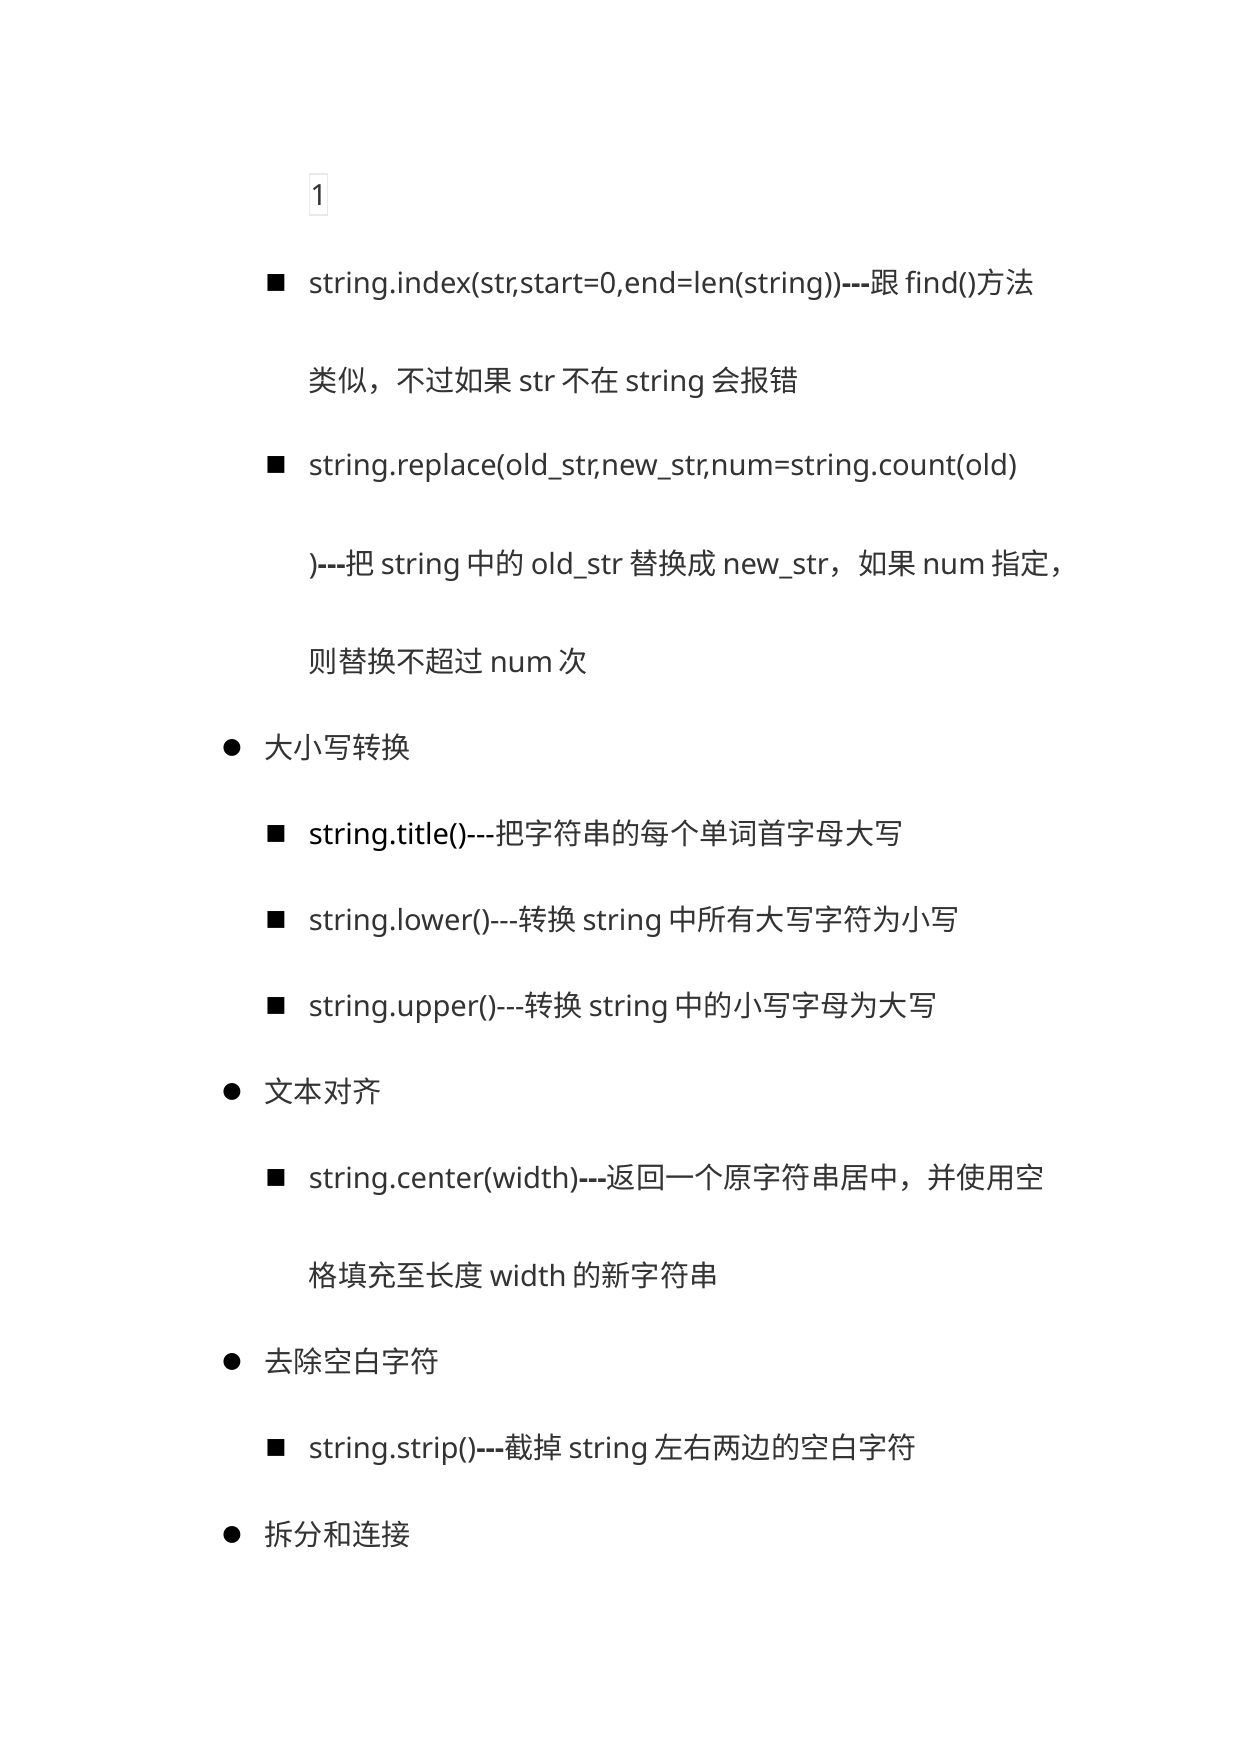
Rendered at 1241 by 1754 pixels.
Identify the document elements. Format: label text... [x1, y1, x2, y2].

list string.index(str,start=0,end=len(string))---跟find()方法类似，不过如果str不在string会报错 [265, 248, 1053, 411]
list string.replace(old_str,new_str,num=string.count(old))---把string中的old_str替换成new_str，如果num指定，则替换不超过num次 [265, 432, 1053, 692]
list string.upper()---转换string中的小写字母为大写 [265, 972, 1053, 1037]
list 文本对齐 [221, 1058, 1053, 1123]
list 大小写转换 [221, 713, 1053, 778]
list string.strip()---截掉string左右两边的空白字符 [265, 1414, 1053, 1479]
list string.lower()---转换string中所有大写字符为小写 [265, 885, 1053, 950]
list string.title()---把字符串的每个单词首字母大写 [265, 799, 1053, 864]
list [265, 162, 1053, 227]
list string.center(width)---返回一个原字符串居中，并使用空格填充至长度width的新字符串 [265, 1144, 1053, 1306]
list 去除空白字符 [221, 1327, 1053, 1392]
list 拆分和连接 [221, 1500, 1053, 1565]
